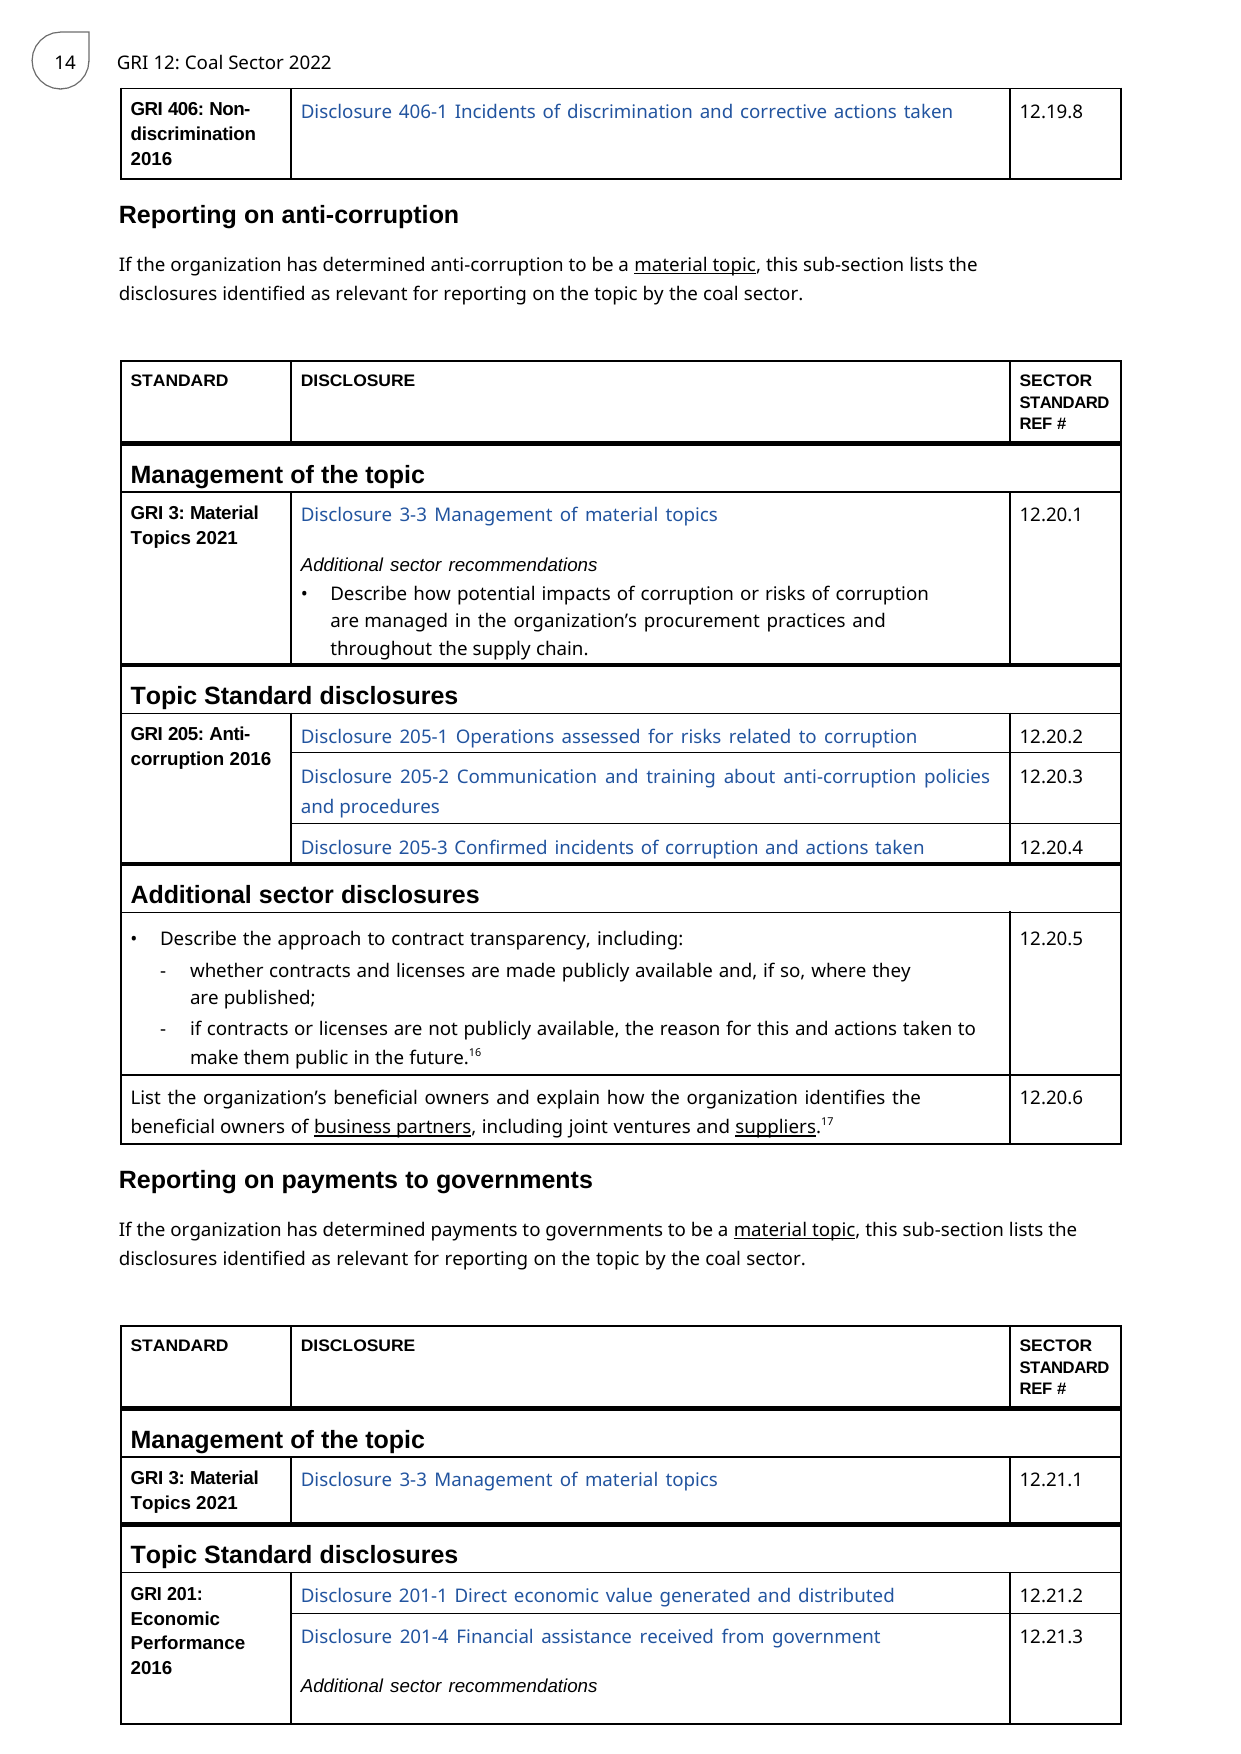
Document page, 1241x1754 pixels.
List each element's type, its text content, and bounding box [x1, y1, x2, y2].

table_cell Topic Standard disclosures [122, 667, 1120, 713]
table_cell GRI 201: Economic Performance 2016 [122, 1573, 290, 1723]
table_cell Disclosure 201-1 Direct economic value generated and distributed [292, 1573, 1009, 1612]
table_header STANDARD [122, 1327, 290, 1406]
table_cell 12.20.4 [1011, 824, 1120, 861]
table_cell Management of the topic [122, 1411, 1120, 1456]
subtitle Reporting on payments to governments [119, 1165, 1136, 1194]
table_cell 12.20.5 [1011, 913, 1120, 1074]
table_cell 12.21.3 [1011, 1614, 1120, 1723]
table_header DISCLOSURE [292, 362, 1009, 441]
table_cell Disclosure 205-3 Confirmed incidents of corruption and actions taken [292, 824, 1009, 861]
table_cell GRI 3: Material Topics 2021 [122, 1458, 290, 1522]
table_cell Disclosure 3-3 Management of material topics [292, 1458, 1009, 1522]
text If the organization has determined anti-corruption to be a material topic, this sub-section lists the disclosures identified as relevant for reporting on the topic by the coal sector. [119, 251, 1079, 306]
subtitle Reporting on anti-corruption [119, 200, 1136, 229]
table_cell 12.20.1 [1011, 493, 1120, 663]
table_cell Describe the approach to contract transparency, including: whether contracts and licenses are made publicly available and, if so, where they are published; if contracts or licenses are not publicly available, the reason for this and actions taken to make them public in the future.16 [122, 913, 1009, 1074]
table_cell Additional sector disclosures [122, 866, 1120, 911]
table_header SECTOR STANDARD REF # [1011, 1327, 1120, 1406]
table_cell GRI 406: Non- discrimination 2016 [122, 89, 290, 178]
table_cell Disclosure 3-3 Management of material topics Additional sector recommendations Describe how potential impacts of corruption or risks of corruption are managed in the organization’s procurement practices and throughout the supply chain. [292, 493, 1009, 663]
table_cell GRI 205: Anti- corruption 2016 [122, 714, 290, 861]
table_cell Disclosure 406-1 Incidents of discrimination and corrective actions taken [292, 89, 1009, 178]
text If the organization has determined payments to governments to be a material topic, this sub-section lists the disclosures identified as relevant for reporting on the topic by the coal sector. [119, 1216, 1079, 1271]
table_cell 12.19.8 [1011, 89, 1120, 178]
table_cell 12.21.1 [1011, 1458, 1120, 1522]
table_cell Disclosure 205-1 Operations assessed for risks related to corruption [292, 714, 1009, 752]
table_header STANDARD [122, 362, 290, 441]
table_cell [292, 1614, 1009, 1723]
table_cell 12.20.3 [1011, 753, 1120, 822]
table_cell Disclosure 205-2 Communication and training about anti-corruption policies and procedures [292, 753, 1009, 822]
table_cell 12.20.2 [1011, 714, 1120, 752]
table_cell 12.20.6 [1011, 1076, 1120, 1143]
table_cell 12.21.2 [1011, 1573, 1120, 1612]
table_header DISCLOSURE [292, 1327, 1009, 1406]
table_header SECTOR STANDARD REF # [1011, 362, 1120, 441]
table_cell Topic Standard disclosures [122, 1527, 1120, 1572]
table_cell Management of the topic [122, 446, 1120, 491]
table_cell GRI 3: Material Topics 2021 [122, 493, 290, 663]
table_cell List the organization’s beneficial owners and explain how the organization identifies the beneficial owners of business partners, including joint ventures and suppliers.17 [122, 1076, 1009, 1143]
